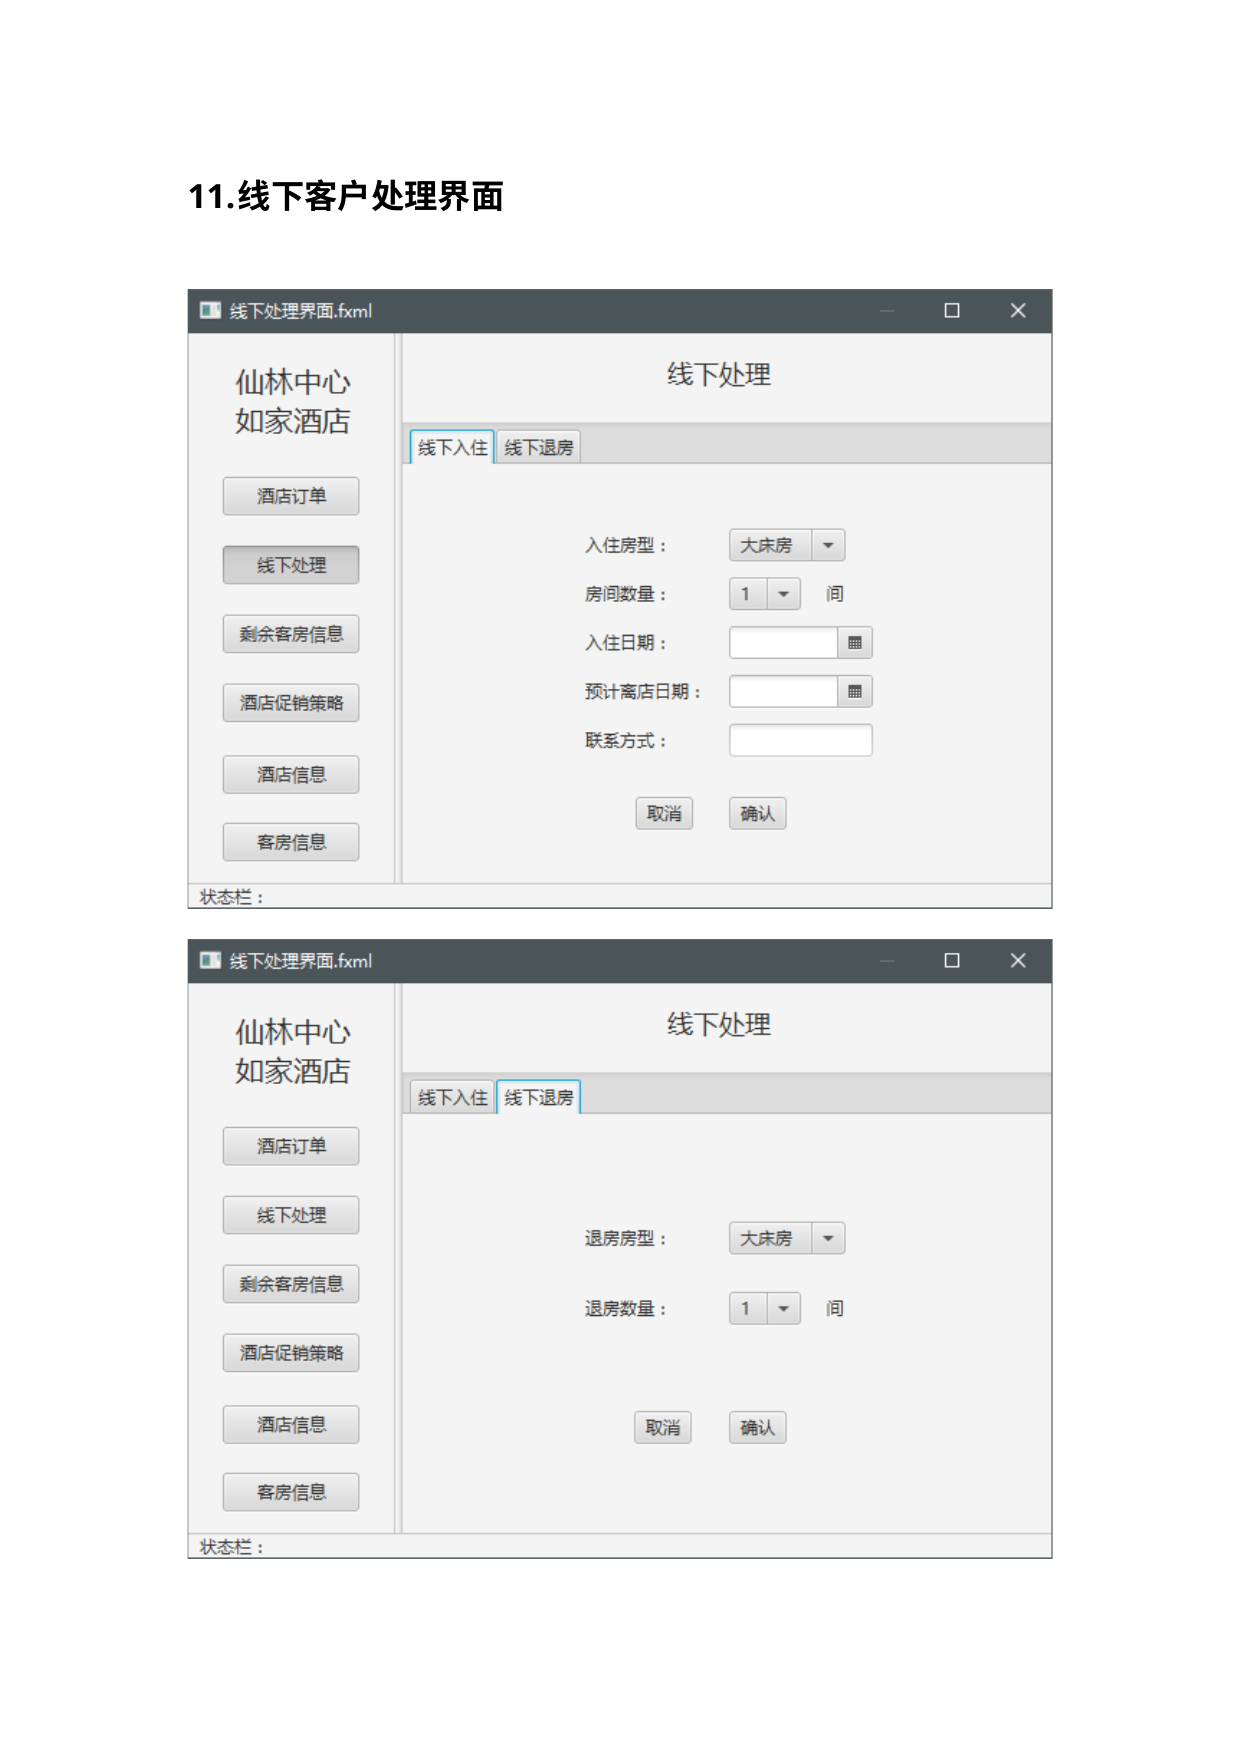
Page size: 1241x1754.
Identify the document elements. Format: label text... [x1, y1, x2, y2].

subtitle 线下客户处理界面 [187, 162, 1053, 227]
picture [187, 939, 1053, 1559]
picture [187, 289, 1053, 909]
